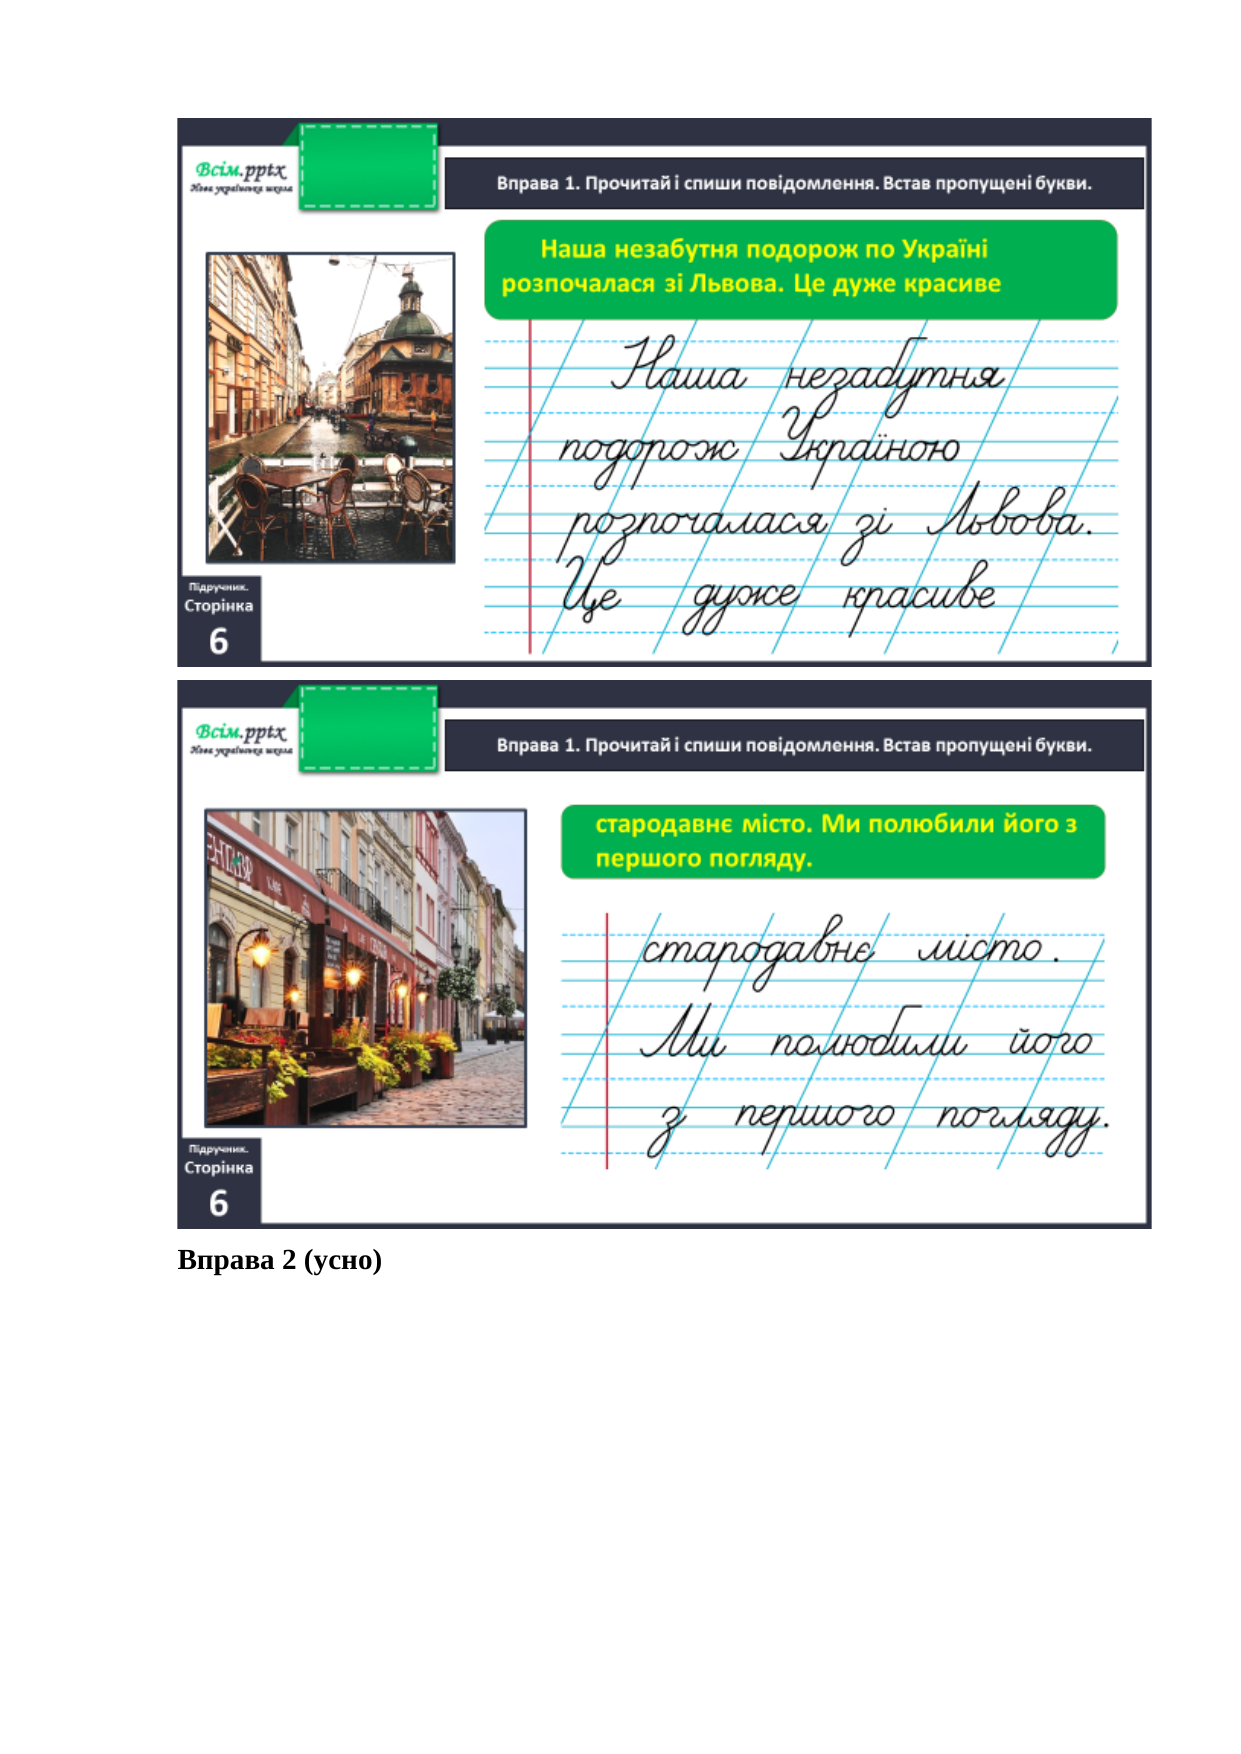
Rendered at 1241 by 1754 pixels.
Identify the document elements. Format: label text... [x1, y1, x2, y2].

picture [177, 680, 1152, 1229]
picture [177, 118, 1152, 667]
text Вправа 2 (усно) [177, 1242, 1152, 1276]
